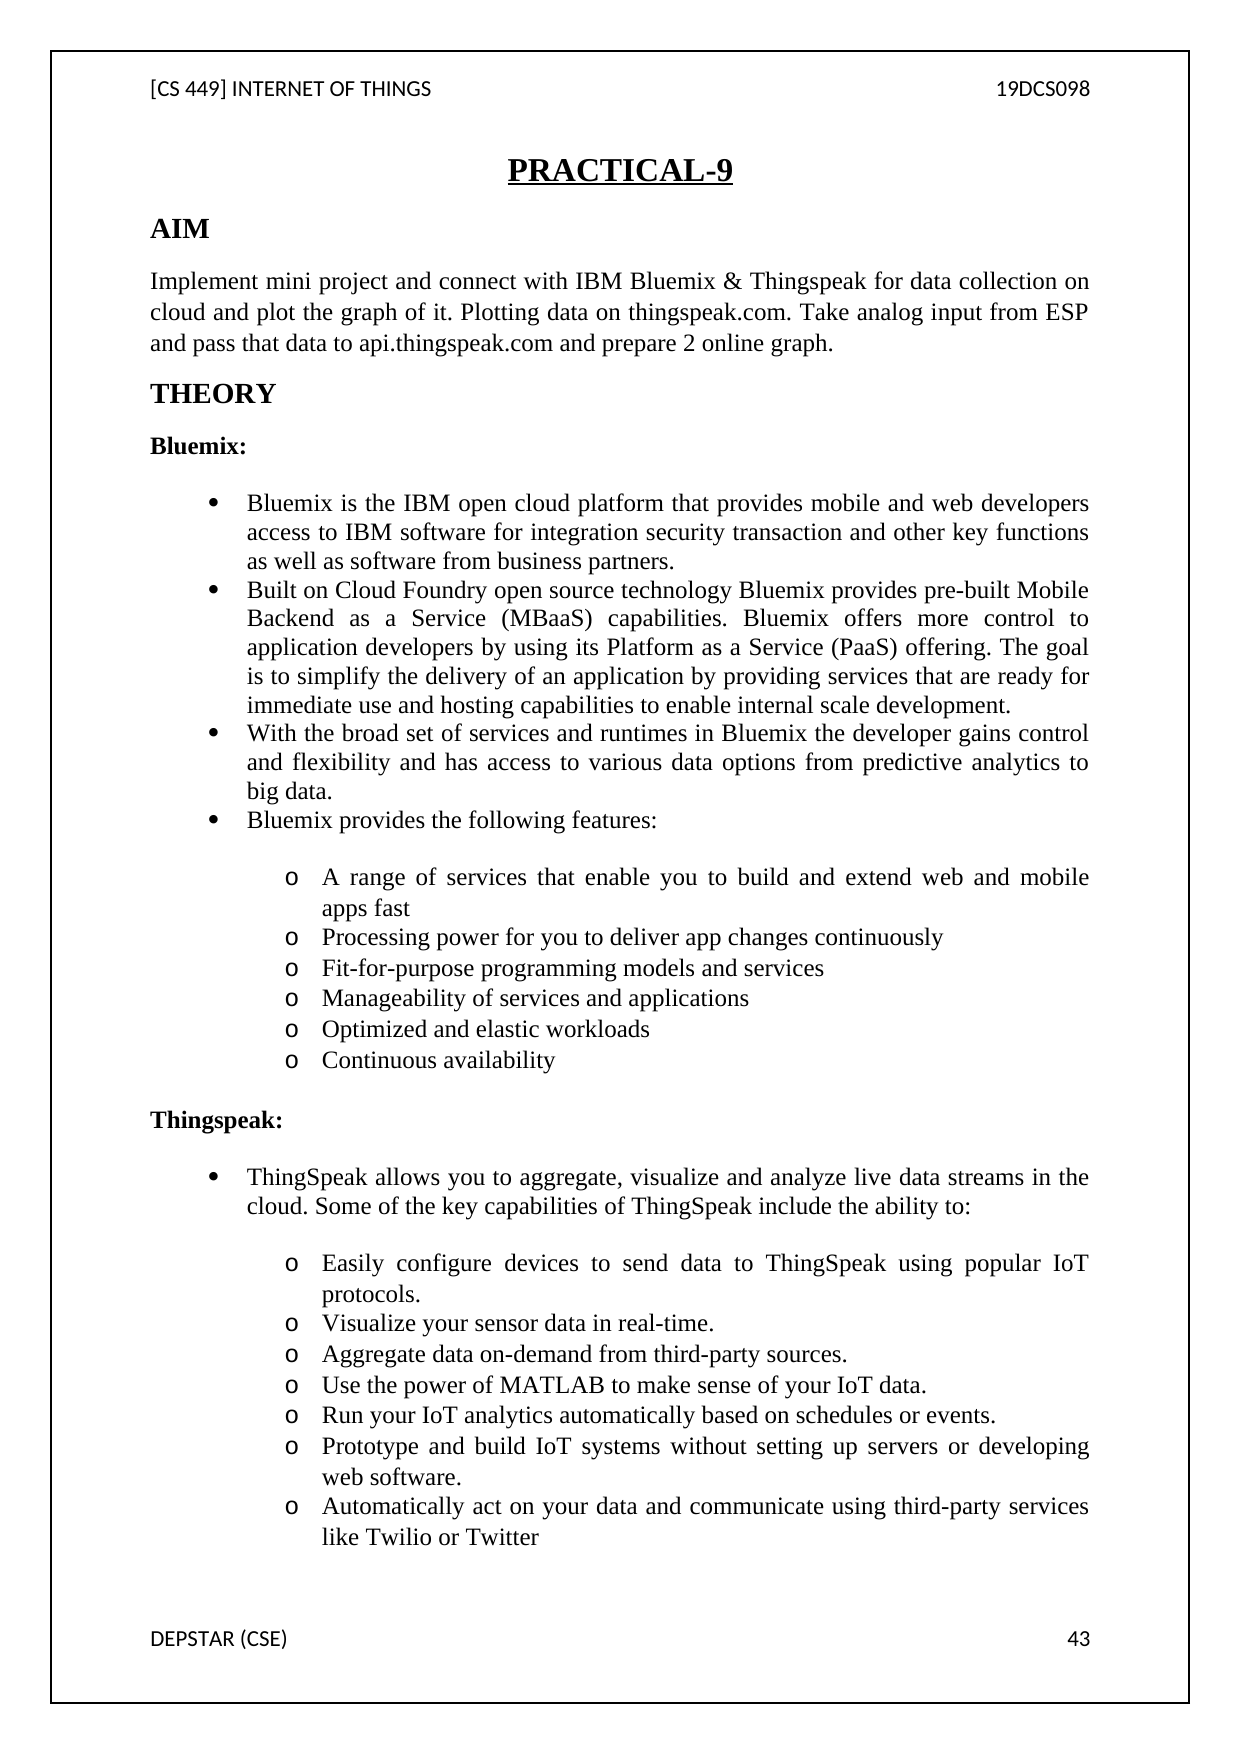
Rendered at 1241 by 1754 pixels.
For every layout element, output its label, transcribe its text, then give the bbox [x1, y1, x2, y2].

text THEORY [150, 376, 1090, 409]
list Processing power for you to deliver app changes continuously [284, 922, 1090, 953]
list Manageability of services and applications [284, 983, 1090, 1014]
list Easily configure devices to send data to ThingSpeak using popular IoT protocols. [284, 1248, 1090, 1308]
list Use the power of MATLAB to make sense of your IoT data. [284, 1370, 1090, 1401]
list Prototype and build IoT systems without setting up servers or developing web software. [284, 1431, 1090, 1491]
list Bluemix provides the following features: [209, 805, 1090, 833]
list Aggregate data on-demand from third-party sources. [284, 1339, 1090, 1370]
text AIM [150, 211, 1090, 244]
list Visualize your sensor data in real-time. [284, 1308, 1090, 1339]
list With the broad set of services and runtimes in Bluemix the developer gains control and flexibility and has access to various data options from predictive analytics to big data. [209, 718, 1090, 805]
list Bluemix is the IBM open cloud platform that provides mobile and web developers access to IBM software for integration security transaction and other key functions as well as software from business partners. [209, 488, 1090, 575]
list Automatically act on your data and communicate using third-party services like Twilio or Twitter [284, 1491, 1090, 1551]
list Fit-for-purpose programming models and services [284, 953, 1090, 983]
text Implement mini project and connect with IBM Bluemix & Thingspeak for data collection on cloud and plot the graph of it. Plotting data on thingspeak.com. Take analog input from ESP and pass that data to api.thingspeak.com and prepare 2 online graph. [150, 266, 1090, 357]
list A range of services that enable you to build and extend web and mobile apps fast [284, 862, 1090, 922]
list Run your IoT analytics automatically based on schedules or events. [284, 1401, 1090, 1431]
text Thingspeak: [150, 1105, 1090, 1133]
text Bluemix: [150, 431, 1090, 460]
list Optimized and elastic workloads [284, 1014, 1090, 1045]
text PRACTICAL-9 [150, 150, 1090, 188]
list Continuous availability [284, 1045, 1090, 1076]
list ThingSpeak allows you to aggregate, visualize and analyze live data streams in the cloud. Some of the key capabilities of ThingSpeak include the ability to: [209, 1162, 1090, 1220]
list Built on Cloud Foundry open source technology Bluemix provides pre-built Mobile Backend as a Service (MBaaS) capabilities. Bluemix offers more control to application developers by using its Platform as a Service (PaaS) offering. The goal is to simplify the delivery of an application by providing services that are ready for immediate use and hosting capabilities to enable internal scale development. [209, 575, 1090, 718]
